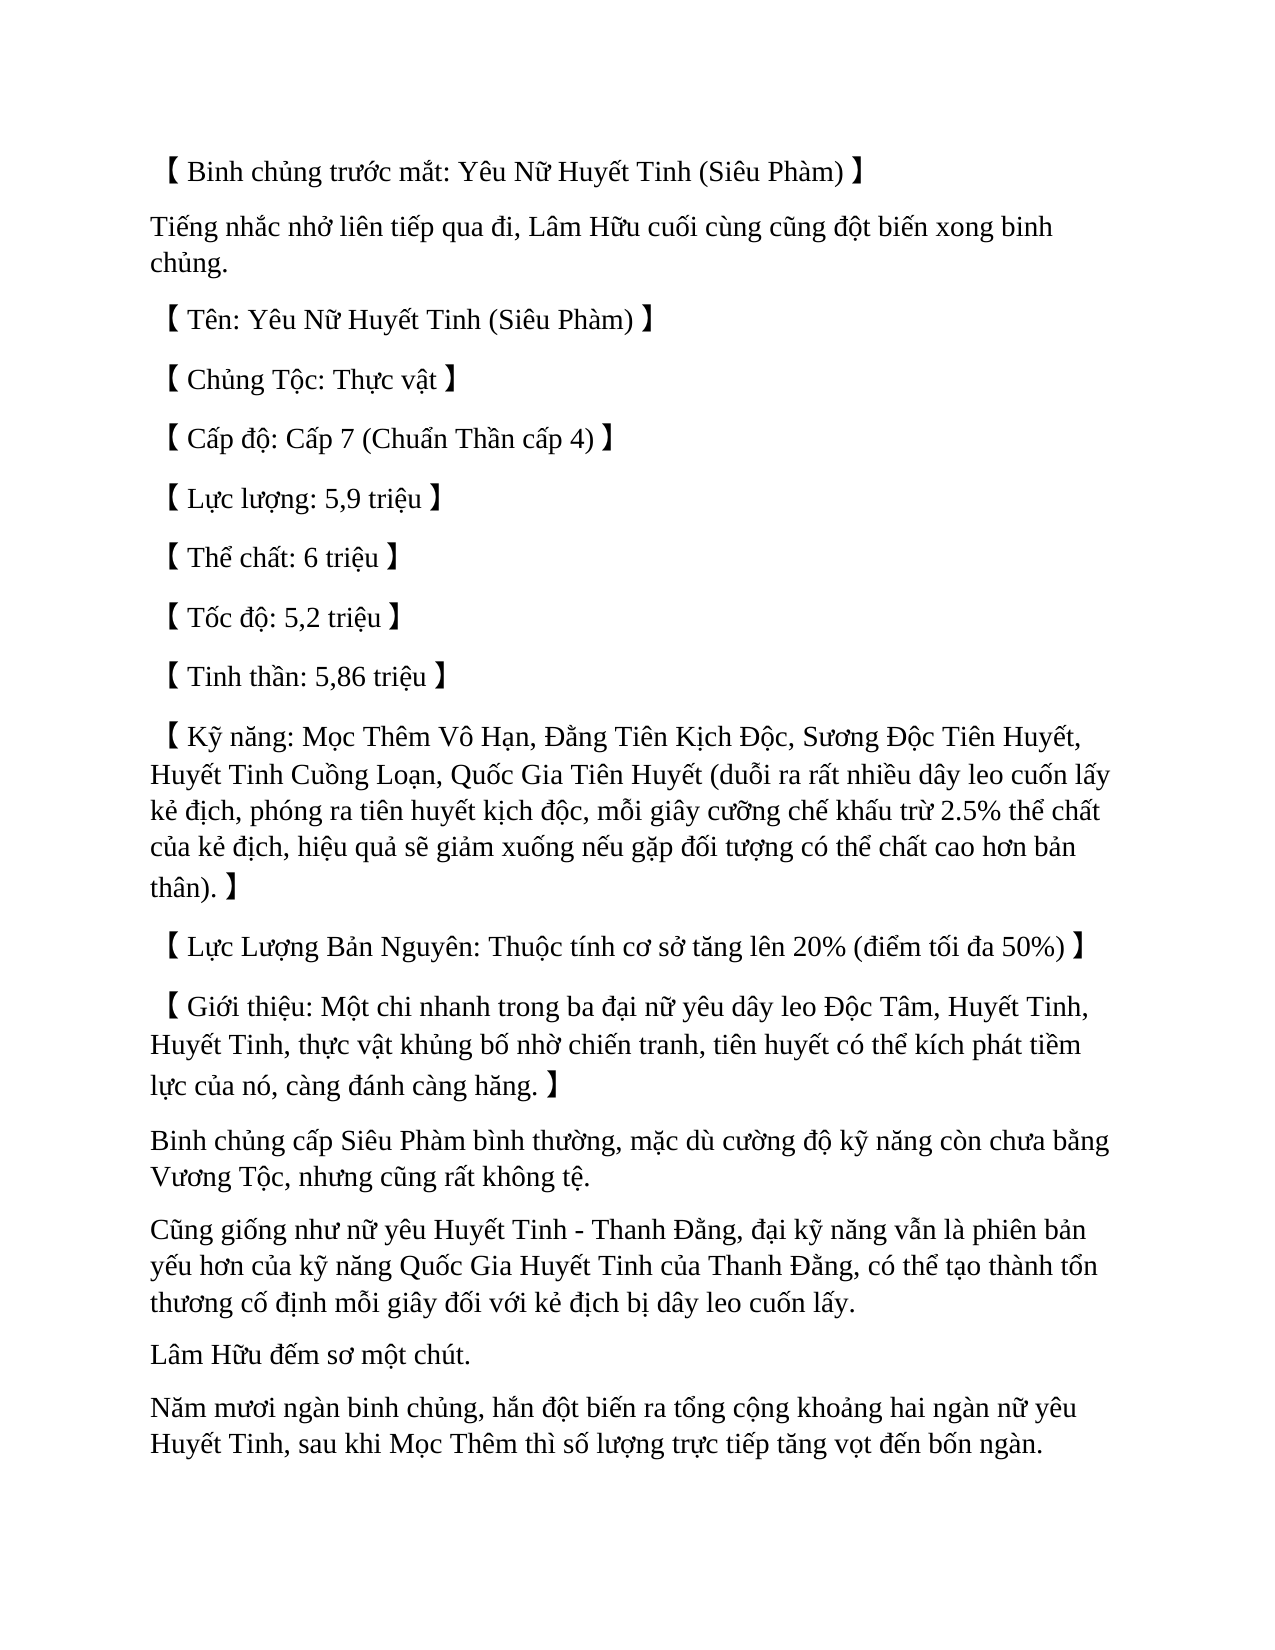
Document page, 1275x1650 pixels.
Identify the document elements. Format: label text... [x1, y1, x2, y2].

text 【 Lực lượng: 5,9 triệu 】 [150, 477, 1125, 517]
text 【 Tốc độ: 5,2 triệu 】 [150, 596, 1125, 636]
text Lâm Hữu đếm sơ một chút. [150, 1337, 1125, 1371]
text 【 Giới thiệu: Một chi nhanh trong ba đại nữ yêu dây leo Độc Tâm, Huyết Tinh, Huyết Tinh, thực vật khủng bố nhờ chiến tranh, tiên huyết có thể kích phát tiềm lực của nó, càng đánh càng hăng. 】 [150, 985, 1125, 1104]
text 【 Tên: Yêu Nữ Huyết Tinh (Siêu Phàm) 】 [150, 298, 1125, 338]
text 【 Lực Lượng Bản Nguyên: Thuộc tính cơ sở tăng lên 20% (điểm tối đa 50%) 】 [150, 926, 1125, 965]
text Cũng giống như nữ yêu Huyết Tinh - Thanh Đằng, đại kỹ năng vẫn là phiên bản yếu hơn của kỹ năng Quốc Gia Huyết Tinh của Thanh Đằng, có thể tạo thành tổn thương cố định mỗi giây đối với kẻ địch bị dây leo cuốn lấy. [150, 1212, 1125, 1318]
text 【 Kỹ năng: Mọc Thêm Vô Hạn, Đằng Tiên Kịch Độc, Sương Độc Tiên Huyết, Huyết Tinh Cuồng Loạn, Quốc Gia Tiên Huyết (duỗi ra rất nhiều dây leo cuốn lấy kẻ địch, phóng ra tiên huyết kịch độc, mỗi giây cưỡng chế khấu trừ 2.5% thể chất của kẻ địch, hiệu quả sẽ giảm xuống nếu gặp đối tượng có thể chất cao hơn bản thân). 】 [150, 715, 1125, 906]
text 【 Tinh thần: 5,86 triệu 】 [150, 655, 1125, 695]
text Binh chủng cấp Siêu Phàm bình thường, mặc dù cường độ kỹ năng còn chưa bằng Vương Tộc, nhưng cũng rất không tệ. [150, 1123, 1125, 1193]
text Tiếng nhắc nhở liên tiếp qua đi, Lâm Hữu cuối cùng cũng đột biến xong binh chủng. [150, 209, 1125, 279]
text 【 Cấp độ: Cấp 7 (Chuẩn Thần cấp 4) 】 [150, 417, 1125, 457]
text 【 Chủng Tộc: Thực vật 】 [150, 358, 1125, 398]
text 【 Binh chủng trước mắt: Yêu Nữ Huyết Tinh (Siêu Phàm) 】 [150, 150, 1125, 190]
text Năm mươi ngàn binh chủng, hắn đột biến ra tổng cộng khoảng hai ngàn nữ yêu Huyết Tinh, sau khi Mọc Thêm thì số lượng trực tiếp tăng vọt đến bốn ngàn. [150, 1390, 1125, 1460]
text 【 Thể chất: 6 triệu 】 [150, 536, 1125, 576]
